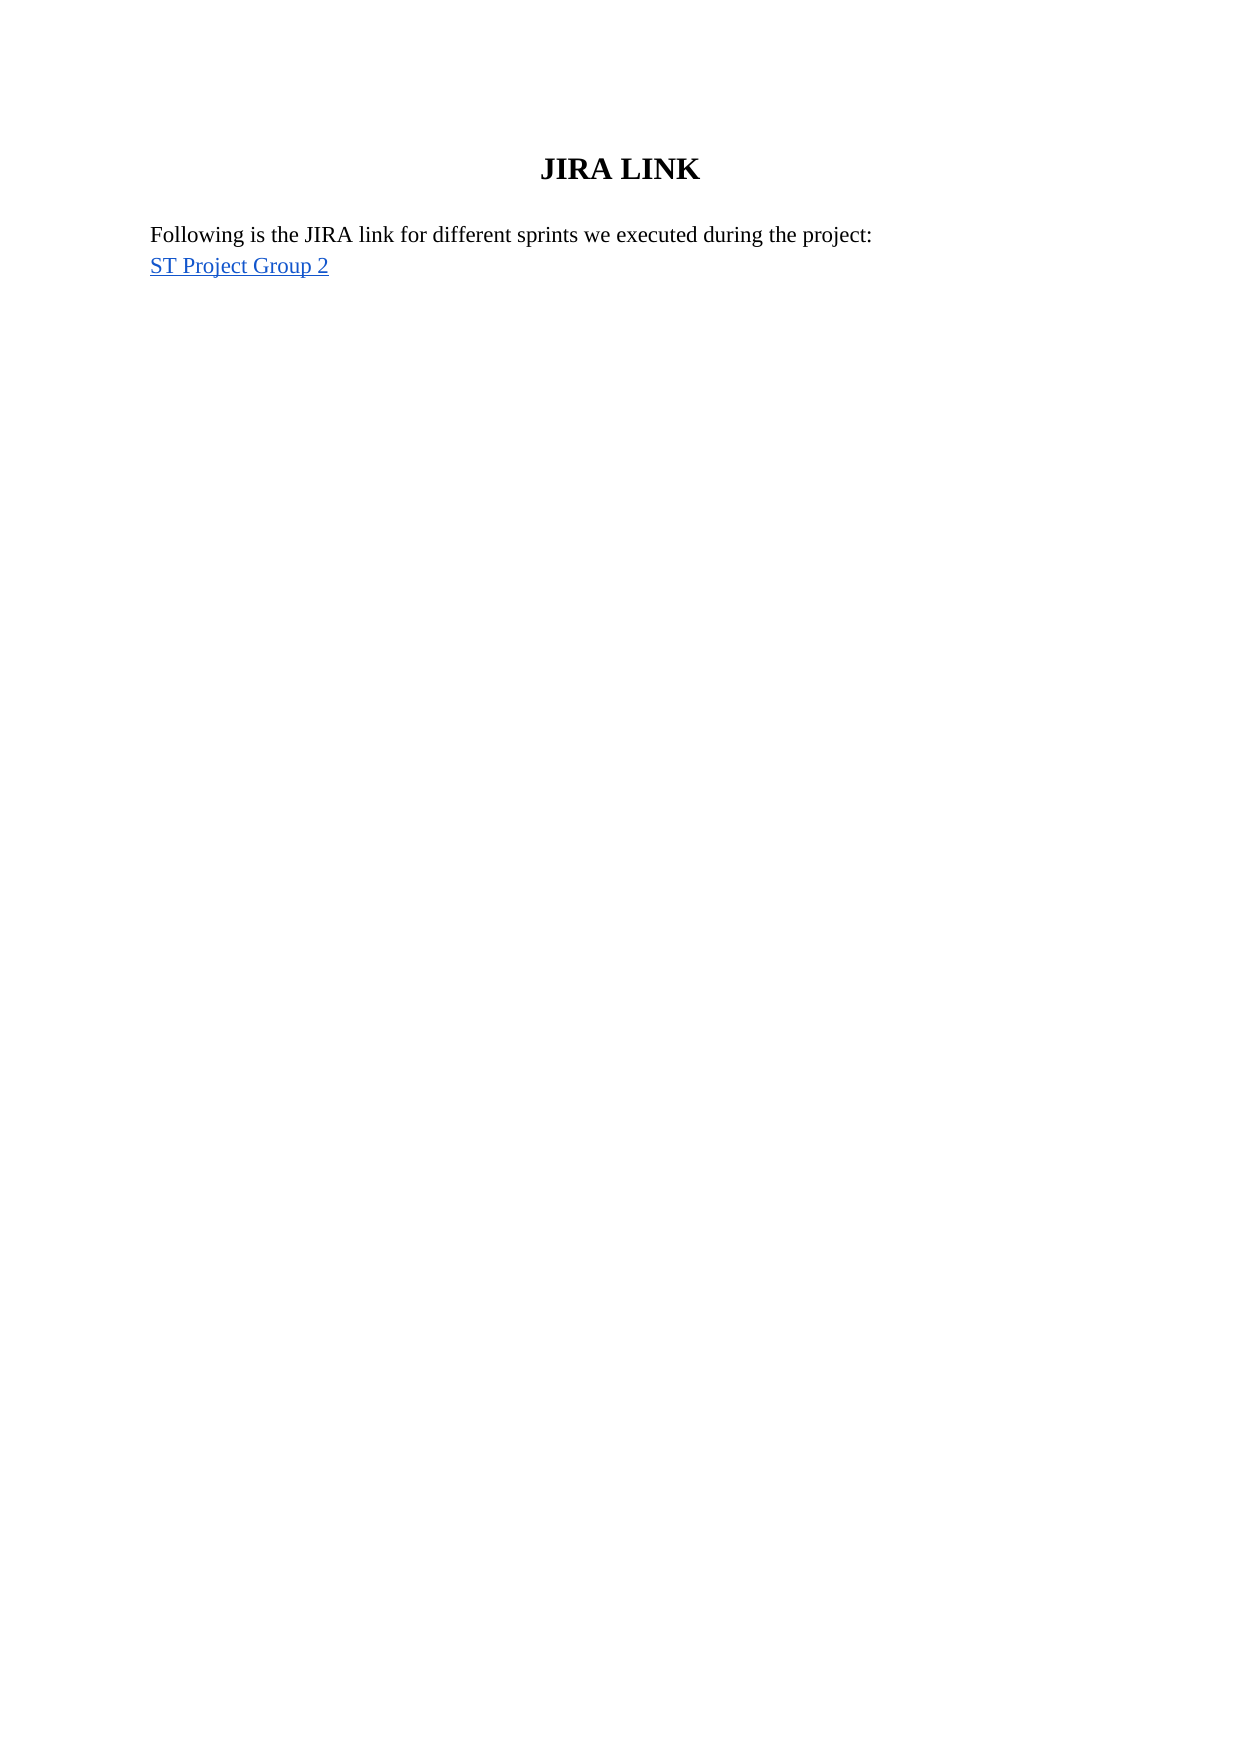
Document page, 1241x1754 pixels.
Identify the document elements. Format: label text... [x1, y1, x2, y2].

text Following is the JIRA link for different sprints we executed during the project: [150, 221, 1090, 248]
text ST Project Group 2 [150, 252, 1090, 278]
text JIRA LINK [150, 150, 1090, 186]
